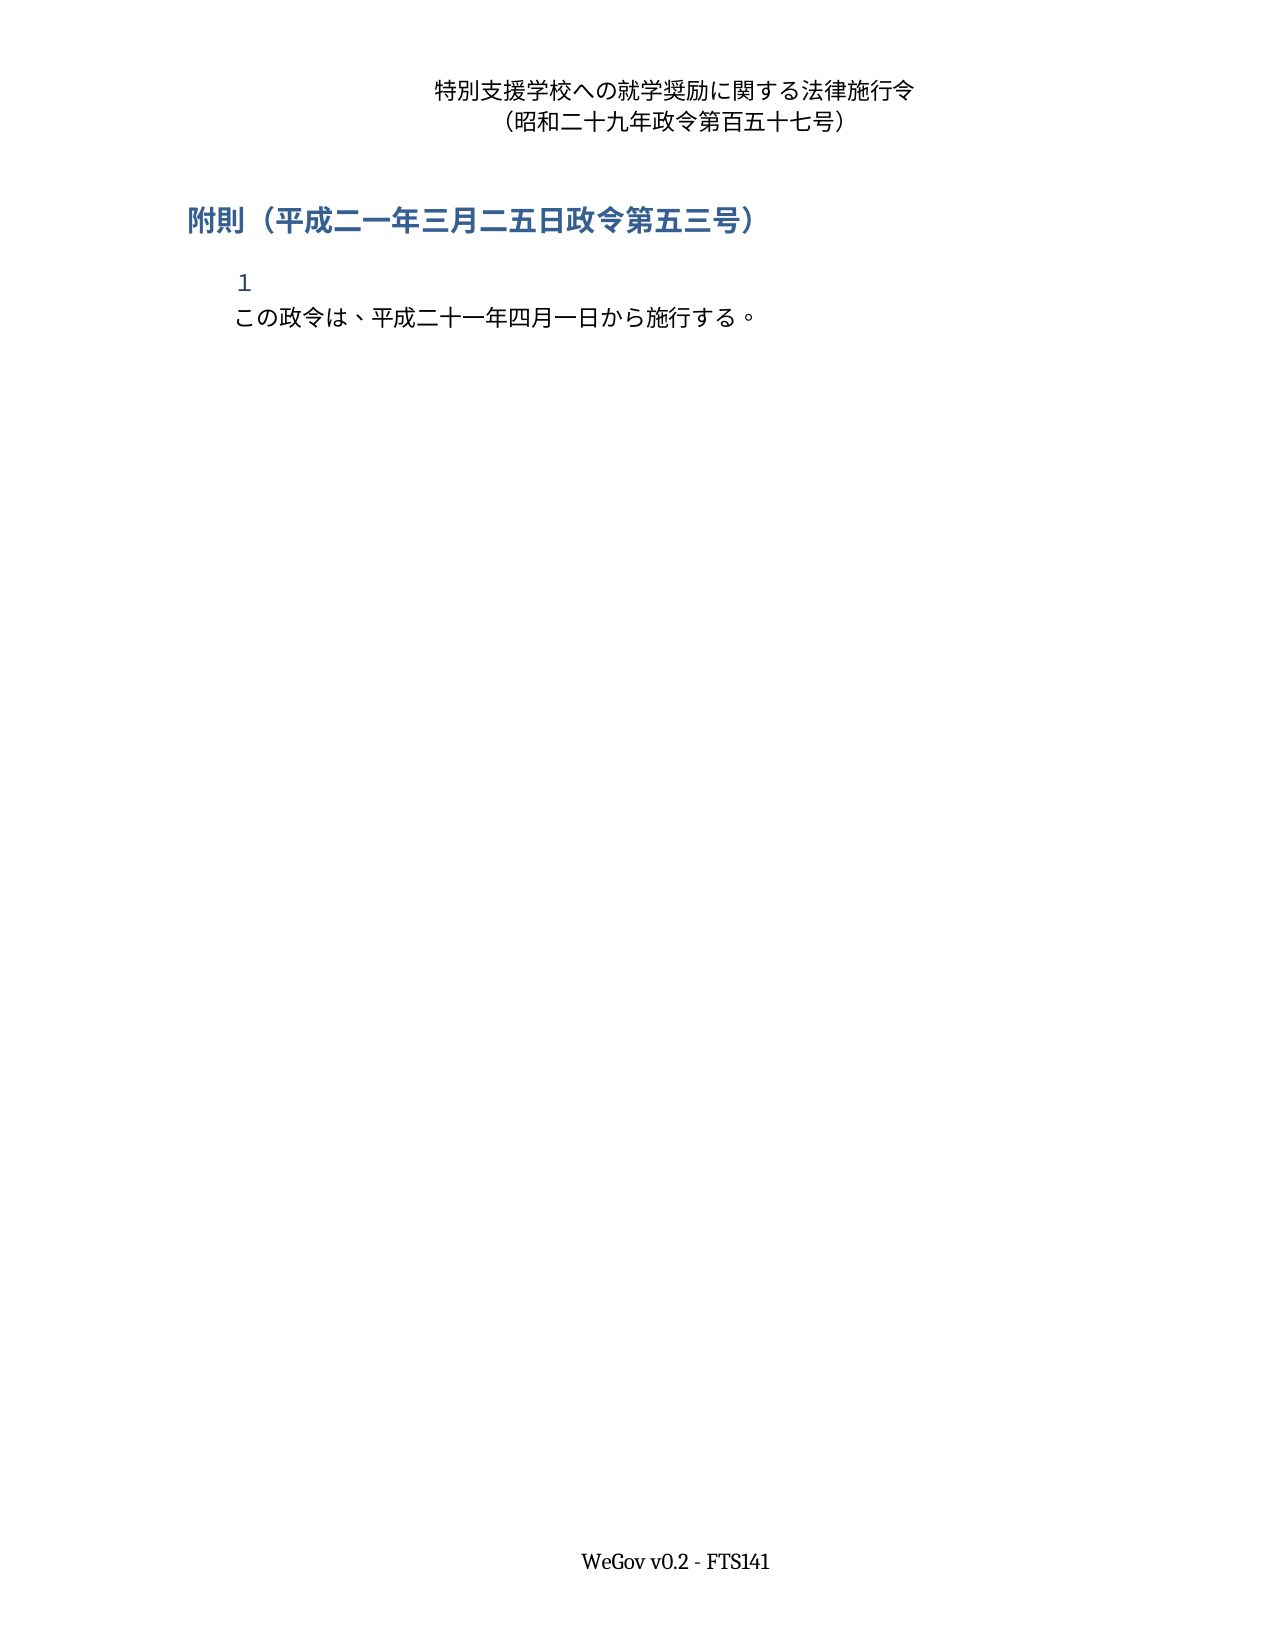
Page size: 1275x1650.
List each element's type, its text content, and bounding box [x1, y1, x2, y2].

text この政令は、平成二十一年四月一日から施行する。 [233, 302, 1087, 334]
subtitle 附則（平成二一年三月二五日政令第五三号） [187, 200, 1087, 240]
subtitle １ [233, 266, 1087, 298]
